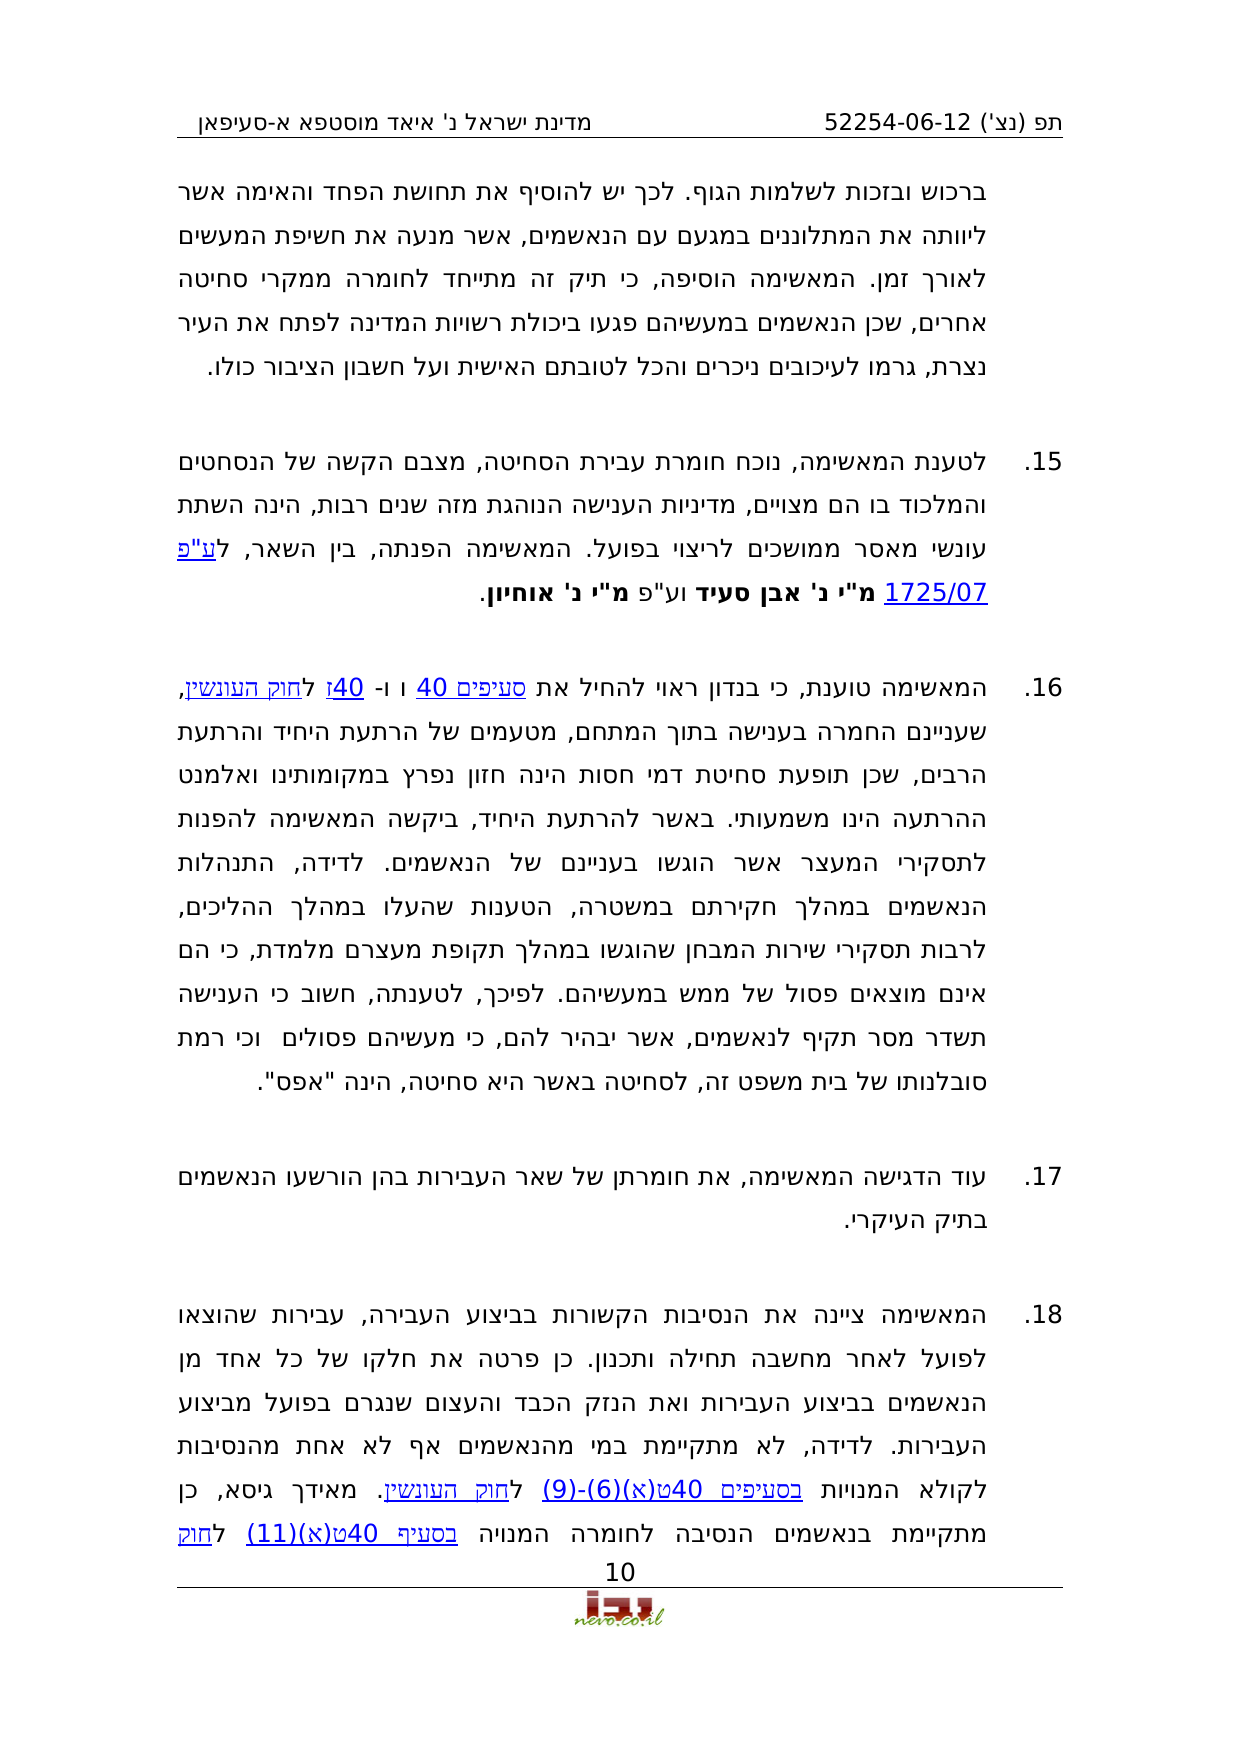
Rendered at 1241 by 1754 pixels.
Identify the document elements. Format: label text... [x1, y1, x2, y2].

text 17. עוד הדגישה המאשימה, את חומרתן של שאר העבירות בהן הורשעו הנאשמים בתיק העיקרי. [177, 1162, 1063, 1235]
text 15. לטענת המאשימה, נוכח חומרת עבירת הסחיטה, מצבם הקשה של הנסחטים והמלכוד בו הם מצויים, מדיניות הענישה הנוהגת מזה שנים רבות, הינה השתת עונשי מאסר ממושכים לריצוי בפועל. המאשימה הפנתה, בין השאר, לע"פ 1725/07 מ"י נ' אבן סעיד וע"פ מ"י נ' אוחיון. [177, 447, 1063, 607]
text 16. המאשימה טוענת, כי בנדון ראוי להחיל את סעיפים 40 ו ו- 40ז לחוק העונשין, שעניינם החמרה בענישה בתוך המתחם, מטעמים של הרתעת היחיד והרתעת הרבים, שכן תופעת סחיטת דמי חסות הינה חזון נפרץ במקומותינו ואלמנט ההרתעה הינו משמעותי. באשר להרתעת היחיד, ביקשה המאשימה להפנות לתסקירי המעצר אשר הוגשו בעניינם של הנאשמים. לדידה, התנהלות הנאשמים במהלך חקירתם במשטרה, הטענות שהעלו במהלך ההליכים, לרבות תסקירי שירות המבחן שהוגשו במהלך תקופת מעצרם מלמדת, כי הם אינם מוצאים פסול של ממש במעשיהם. לפיכך, לטענתה, חשוב כי הענישה תשדר מסר תקיף לנאשמים, אשר יבהיר להם, כי מעשיהם פסולים וכי רמת סובלנותו של בית משפט זה, לסחיטה באשר היא סחיטה, הינה "אפס". [177, 673, 1063, 1096]
picture [574, 1590, 666, 1627]
